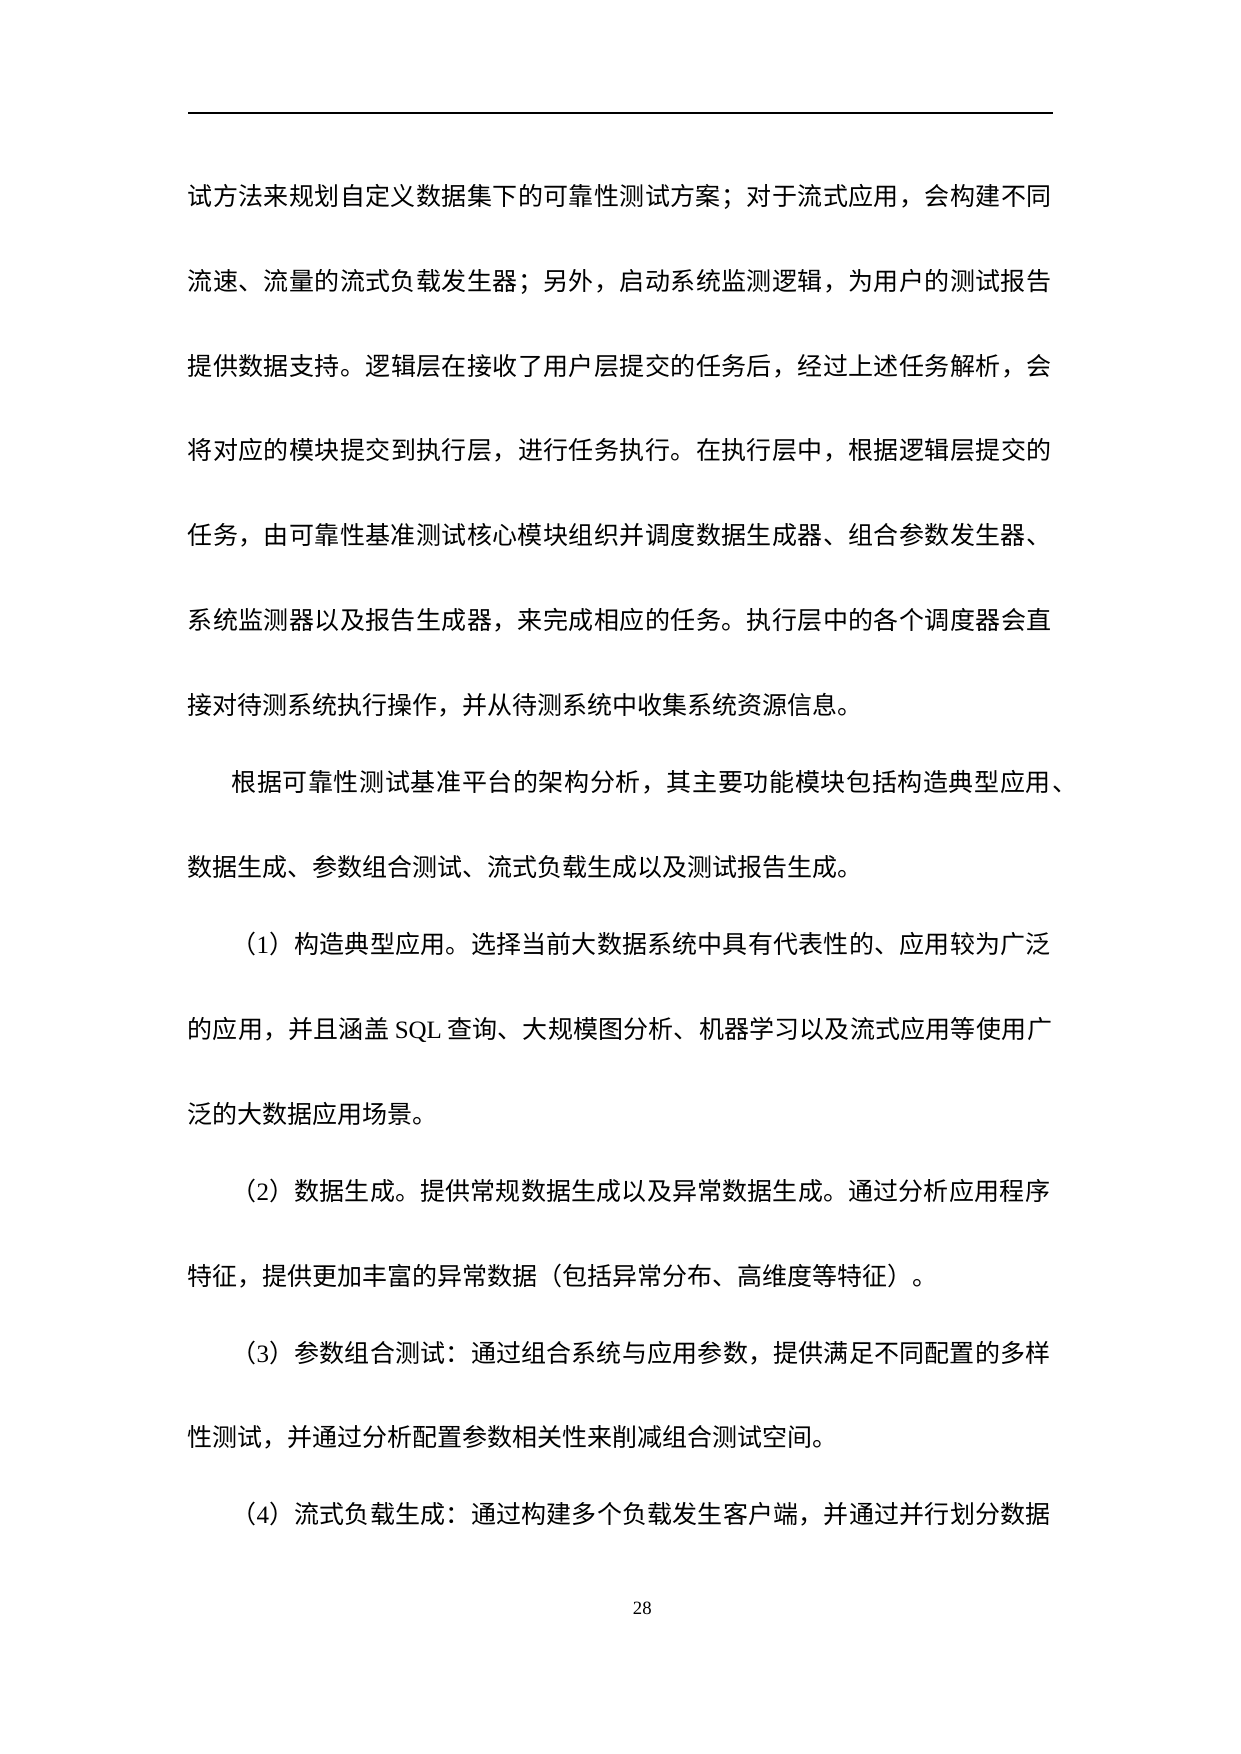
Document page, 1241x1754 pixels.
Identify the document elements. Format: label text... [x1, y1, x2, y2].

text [187, 1479, 1053, 1547]
text （1）构造典型应用。选择当前大数据系统中具有代表性的、应用较为广泛的应用，并且涵盖SQL查询、大规模图分析、机器学习以及流式应用等使用广泛的大数据应用场景。 [187, 908, 1053, 1146]
text 根据可靠性测试基准平台的架构分析，其主要功能模块包括构造典型应用、数据生成、参数组合测试、流式负载生成以及测试报告生成。 [187, 747, 1053, 899]
text （2）数据生成。提供常规数据生成以及异常数据生成。通过分析应用程序特征，提供更加丰富的异常数据（包括异常分布、高维度等特征）。 [187, 1155, 1053, 1308]
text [187, 160, 1053, 738]
text （3）参数组合测试：通过组合系统与应用参数，提供满足不同配置的多样性测试，并通过分析配置参数相关性来削减组合测试空间。 [187, 1317, 1053, 1470]
